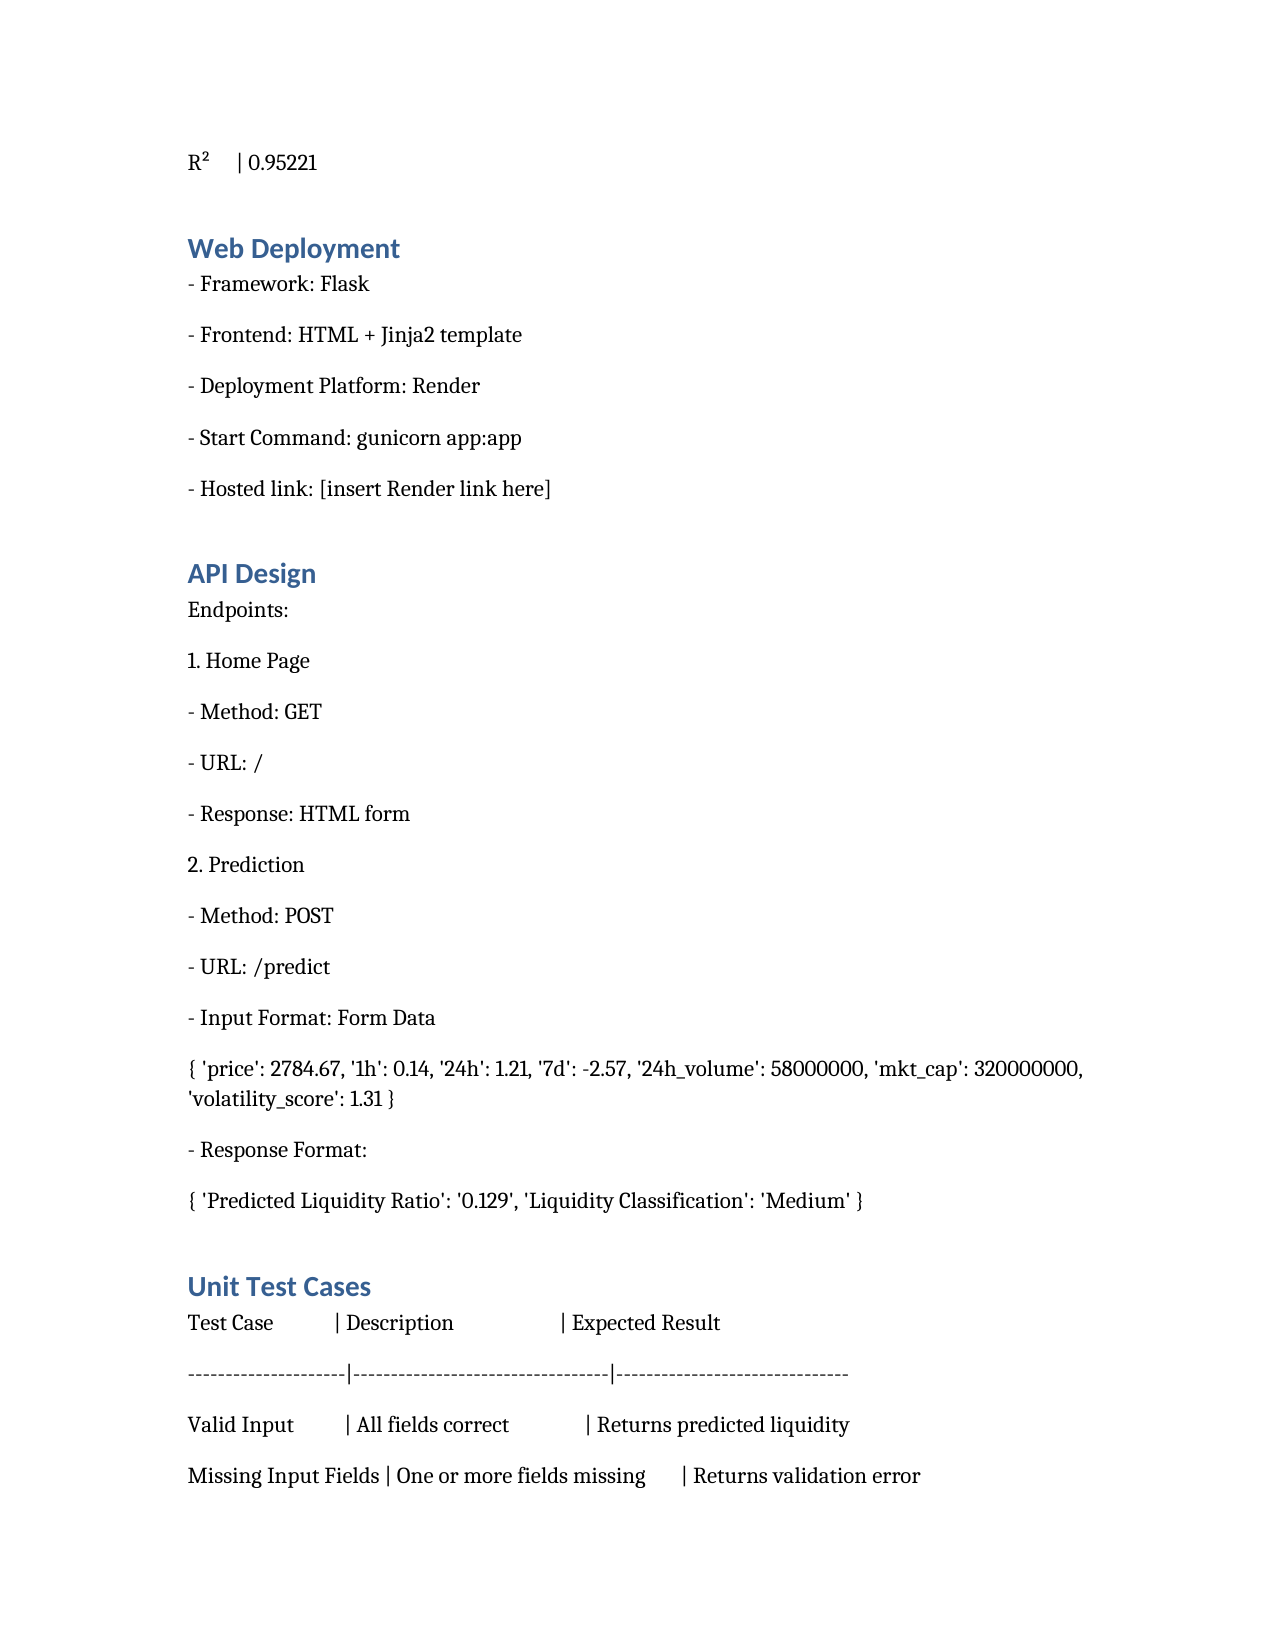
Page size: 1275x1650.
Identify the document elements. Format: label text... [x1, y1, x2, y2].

subtitle Web Deployment [187, 230, 1087, 266]
subtitle API Design [187, 556, 1087, 591]
text - Hosted link: [insert Render link here] [187, 475, 1087, 502]
text - Response Format: [187, 1137, 1087, 1163]
text - Response: HTML form [187, 801, 1087, 827]
text - Start Command: gunicorn app:app [187, 424, 1087, 451]
text - URL: /predict [187, 954, 1087, 980]
text R² | 0.95221 [187, 150, 1087, 176]
text 1. Home Page [187, 647, 1087, 674]
text - Method: POST [187, 903, 1087, 929]
text { 'Predicted Liquidity Ratio': '0.129', 'Liquidity Classification': 'Medium' } [187, 1188, 1087, 1214]
text ---------------------|----------------------------------|------------------------------- [187, 1360, 1087, 1387]
text - Deployment Platform: Render [187, 373, 1087, 399]
text - Method: GET [187, 698, 1087, 725]
text Valid Input | All fields correct | Returns predicted liquidity [187, 1411, 1087, 1438]
text Test Case | Description | Expected Result [187, 1309, 1087, 1336]
text Endpoints: [187, 596, 1087, 623]
subtitle Unit Test Cases [187, 1268, 1087, 1304]
text - Input Format: Form Data [187, 1005, 1087, 1031]
text 2. Prediction [187, 852, 1087, 878]
text Missing Input Fields | One or more fields missing | Returns validation error [187, 1462, 1087, 1489]
text - URL: / [187, 749, 1087, 776]
text { 'price': 2784.67, '1h': 0.14, '24h': 1.21, '7d': -2.57, '24h_volume': 58000000, 'mkt_cap': 320000000, 'volatility_score': 1.31 } [187, 1056, 1087, 1112]
text - Framework: Flask [187, 271, 1087, 297]
text - Frontend: HTML + Jinja2 template [187, 322, 1087, 348]
